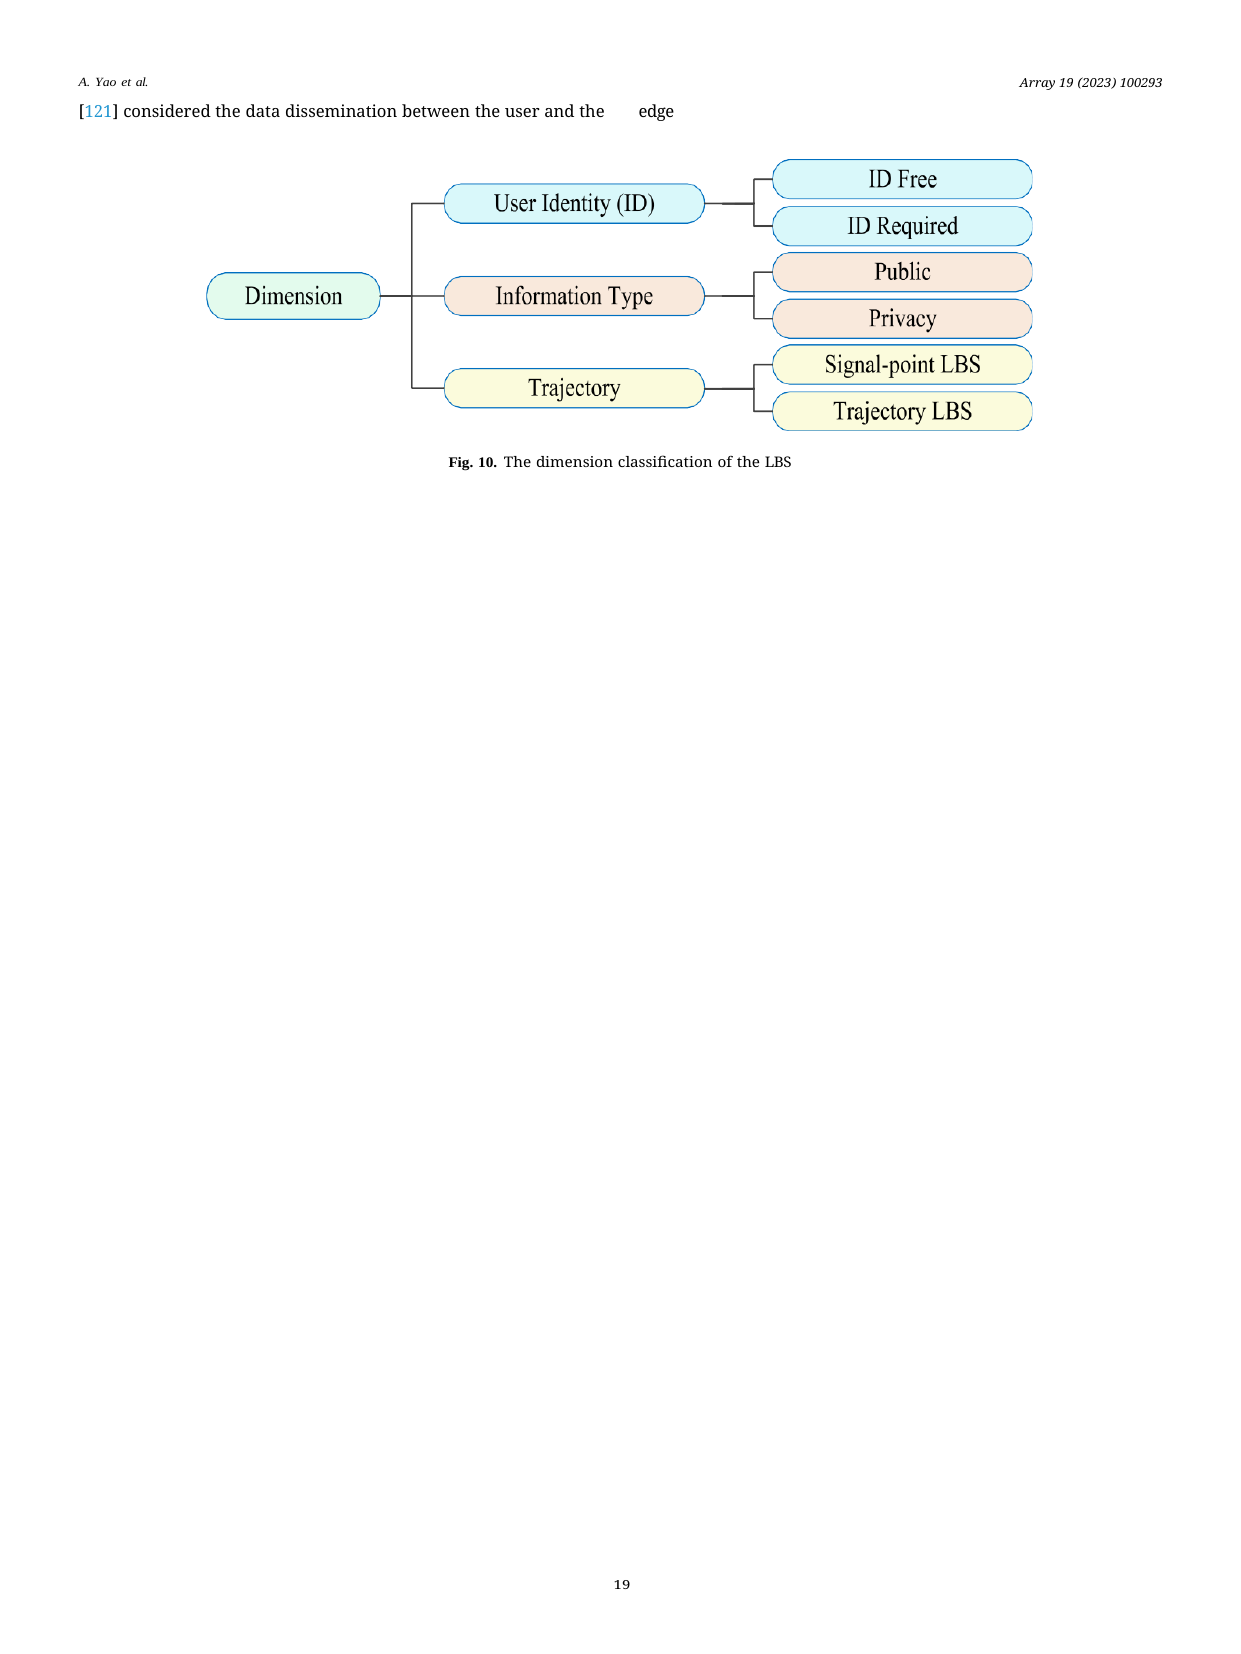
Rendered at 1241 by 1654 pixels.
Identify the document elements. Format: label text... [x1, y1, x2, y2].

text [121] considered the data dissemination between the user and the edge [78, 100, 605, 123]
text [121] considered the data dissemination between the user and the edge [638, 100, 1173, 123]
picture [206, 159, 1033, 431]
text Fig. 10. The dimension classification of the LBS [67, 452, 1173, 472]
